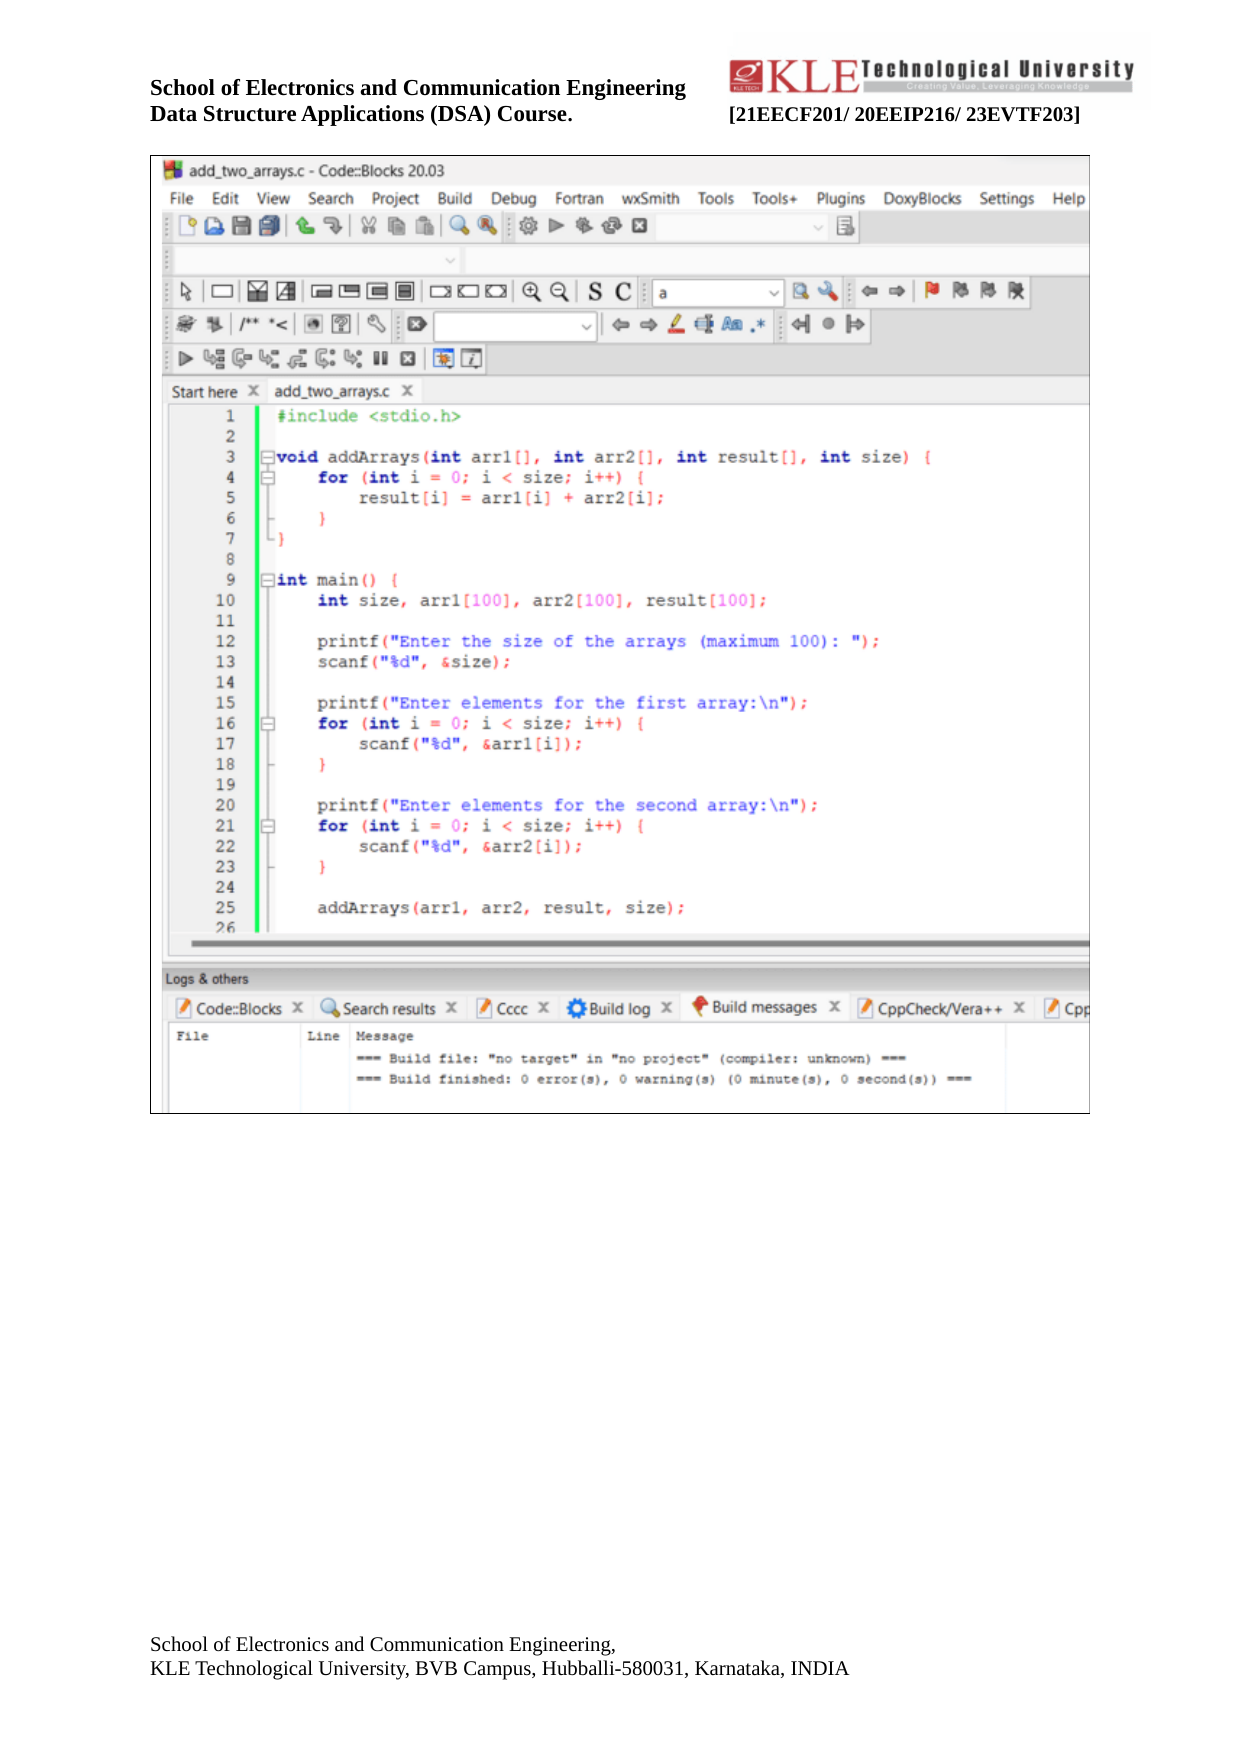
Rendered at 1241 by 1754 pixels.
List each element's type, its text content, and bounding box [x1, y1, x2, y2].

picture [719, 32, 1151, 110]
picture [161, 156, 1090, 1113]
